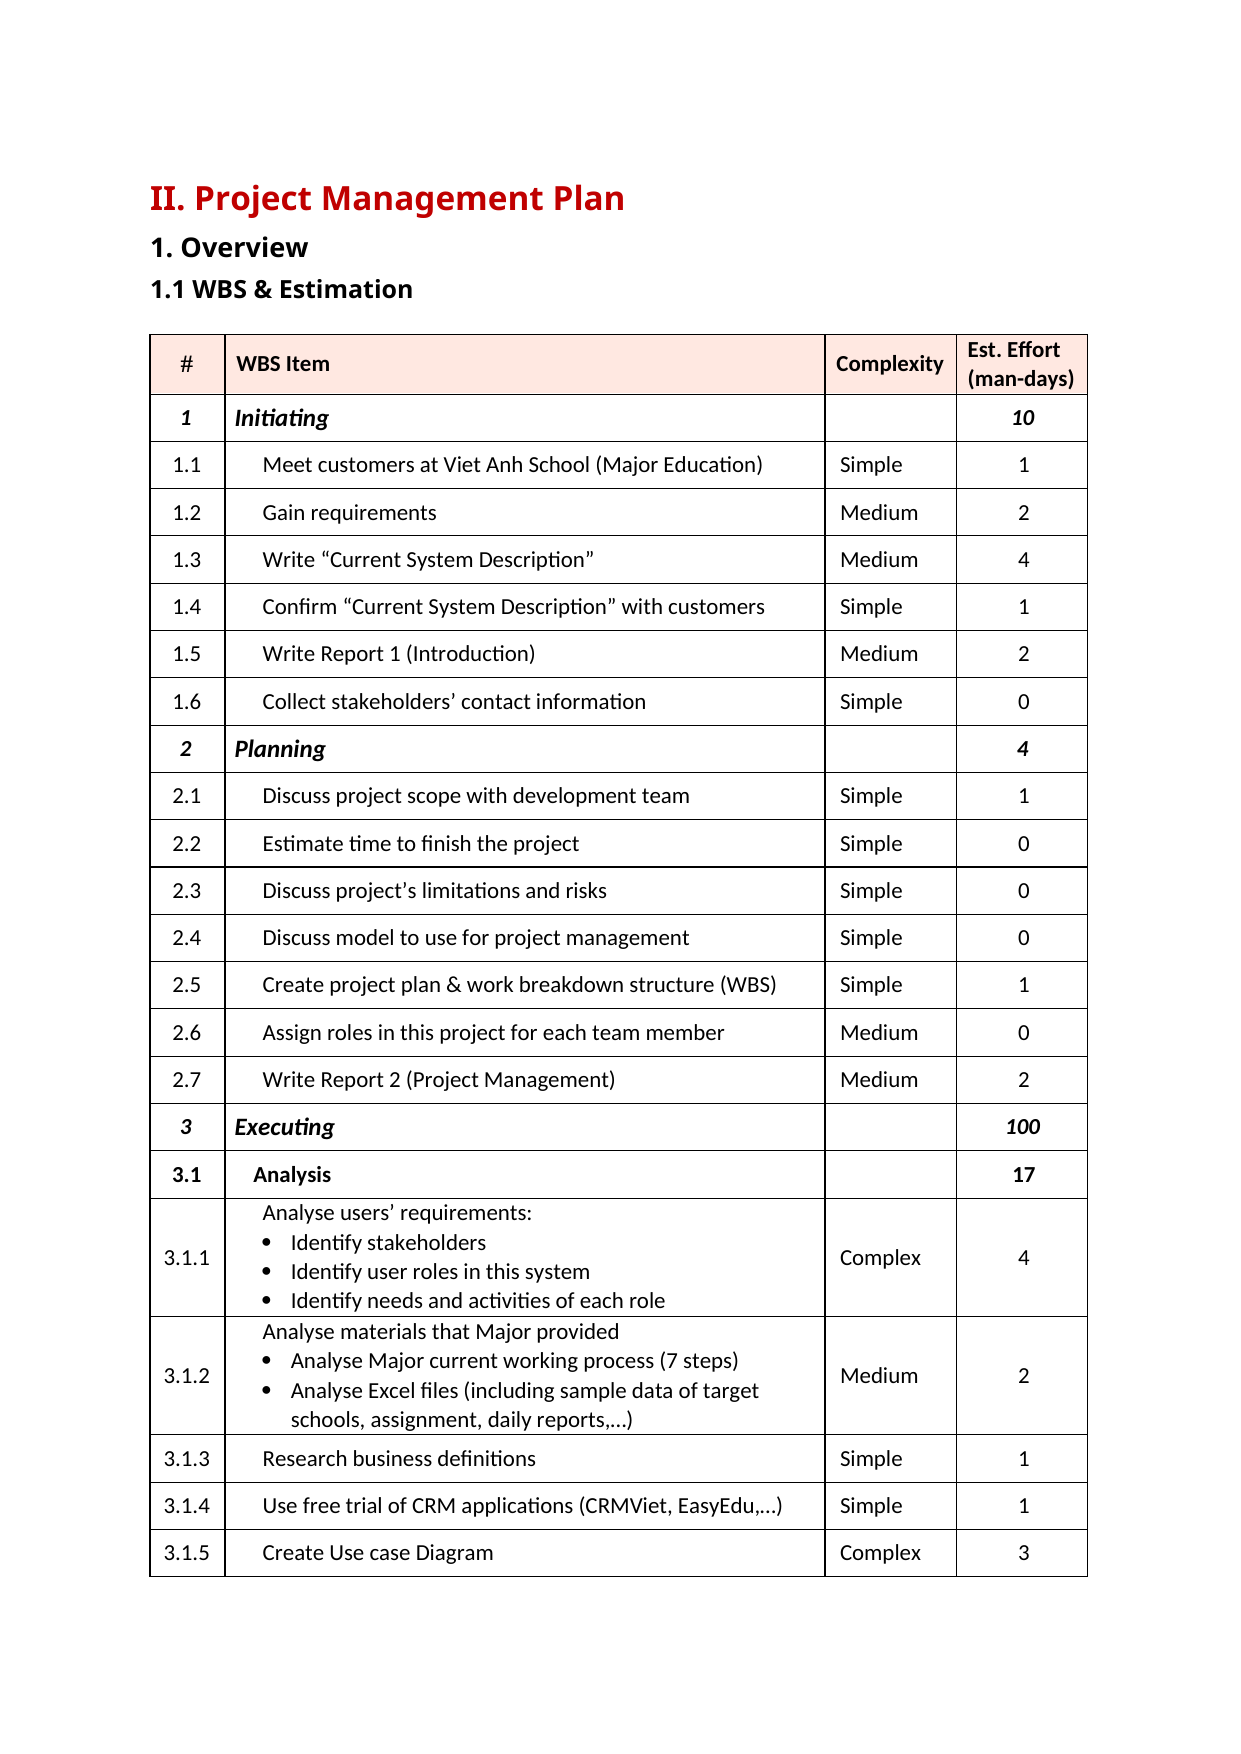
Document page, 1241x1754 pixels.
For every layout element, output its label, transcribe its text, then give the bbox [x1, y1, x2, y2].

table_cell 2 [957, 1057, 1087, 1103]
table_cell Gain requirements [226, 489, 824, 535]
table_cell 2.5 [151, 962, 224, 1008]
table_cell 1 [957, 1435, 1087, 1482]
table_cell 1 [957, 962, 1087, 1008]
table_cell Simple [826, 584, 956, 630]
table_cell Assign roles in this project for each team member [226, 1009, 824, 1056]
table_cell 4 [957, 1199, 1087, 1316]
table_cell Simple [826, 442, 956, 488]
table_cell 2 [957, 631, 1087, 677]
table_cell 3.1.4 [151, 1483, 224, 1529]
table_cell [826, 1104, 956, 1150]
table_cell 2.2 [151, 820, 224, 866]
table_cell Discuss project’s limitations and risks [226, 868, 824, 914]
table_cell Write Report 1 (Introduction) [226, 631, 824, 677]
table_cell 17 [957, 1151, 1087, 1197]
table_cell 1 [151, 395, 224, 441]
table_cell Simple [826, 1483, 956, 1529]
table_cell Collect stakeholders’ contact information [226, 678, 824, 724]
table_cell Executing [226, 1104, 824, 1150]
table_cell Meet customers at Viet Anh School (Major Education) [226, 442, 824, 488]
table_cell Simple [826, 962, 956, 1008]
table_cell 2 [151, 726, 224, 772]
table_header WBS Item [226, 335, 824, 393]
table_cell Medium [826, 489, 956, 535]
table_cell Analysis [226, 1151, 824, 1197]
table_cell Use free trial of CRM applications (CRMViet, EasyEdu,…) [226, 1483, 824, 1529]
table_header Complexity [826, 335, 956, 393]
subtitle II. Project Management Plan [150, 175, 1093, 220]
table_cell Confirm “Current System Description” with customers [226, 584, 824, 630]
table_cell Discuss model to use for project management [226, 915, 824, 961]
table_cell 1 [957, 773, 1087, 819]
table_cell Simple [826, 820, 956, 866]
table_cell 3.1 [151, 1151, 224, 1197]
table_cell 2 [957, 1317, 1087, 1434]
table_cell 2.6 [151, 1009, 224, 1056]
table_cell Analyse materials that Major provided Analyse Major current working process (7 steps) Analyse Excel files (including sample data of target schools, assignment, daily reports,…) [226, 1317, 824, 1434]
table_cell Medium [826, 1317, 956, 1434]
table_cell Write “Current System Description” [226, 536, 824, 583]
table_cell 2.4 [151, 915, 224, 961]
table_cell 0 [957, 915, 1087, 961]
table_cell 1 [957, 584, 1087, 630]
table_cell Medium [826, 1057, 956, 1103]
table_cell Medium [826, 631, 956, 677]
table_cell [826, 395, 956, 441]
table_cell 1.1 [151, 442, 224, 488]
table_cell 3.1.3 [151, 1435, 224, 1482]
table_cell 3.1.1 [151, 1199, 224, 1316]
table_cell 1 [957, 442, 1087, 488]
table_cell Simple [826, 773, 956, 819]
table_cell Research business definitions [226, 1435, 824, 1482]
table_header Est. Effort (man-days) [957, 335, 1087, 393]
table_cell 2.3 [151, 868, 224, 914]
table_cell 4 [957, 726, 1087, 772]
table_cell 3 [151, 1104, 224, 1150]
table_cell Create project plan & work breakdown structure (WBS) [226, 962, 824, 1008]
subtitle 1.1 WBS & Estimation [150, 272, 1093, 306]
table_cell Simple [826, 678, 956, 724]
table_cell [826, 726, 956, 772]
table_cell 4 [957, 536, 1087, 583]
table_cell Initiating [226, 395, 824, 441]
table_cell Simple [826, 868, 956, 914]
table_cell 0 [957, 820, 1087, 866]
table_cell 2.7 [151, 1057, 224, 1103]
table_cell Estimate time to finish the project [226, 820, 824, 866]
table_cell Complex [826, 1199, 956, 1316]
subtitle 1. Overview [150, 228, 1093, 265]
table_cell 0 [957, 678, 1087, 724]
table_cell Discuss project scope with development team [226, 773, 824, 819]
table_cell 100 [957, 1104, 1087, 1150]
table_header # [151, 335, 224, 393]
table_cell 1.4 [151, 584, 224, 630]
table_cell Simple [826, 915, 956, 961]
table_cell 1.2 [151, 489, 224, 535]
table_cell Create Use case Diagram [226, 1530, 824, 1576]
table_cell Medium [826, 1009, 956, 1056]
table_cell 3.1.5 [151, 1530, 224, 1576]
table_cell Complex [826, 1530, 956, 1576]
table_cell 2 [957, 489, 1087, 535]
table_cell Simple [826, 1435, 956, 1482]
table_cell 1 [957, 1483, 1087, 1529]
table_cell 3.1.2 [151, 1317, 224, 1434]
table_cell 1.3 [151, 536, 224, 583]
table_cell 2.1 [151, 773, 224, 819]
table_cell 1.6 [151, 678, 224, 724]
table_cell 10 [957, 395, 1087, 441]
table_cell Write Report 2 (Project Management) [226, 1057, 824, 1103]
table_cell Planning [226, 726, 824, 772]
table_cell [826, 1151, 956, 1197]
table_cell Medium [826, 536, 956, 583]
table_cell 0 [957, 1009, 1087, 1056]
table_cell 1.5 [151, 631, 224, 677]
table_cell Analyse users’ requirements: Identify stakeholders Identify user roles in this system Identify needs and activities of each role [226, 1199, 824, 1316]
table_cell 0 [957, 868, 1087, 914]
table_cell 3 [957, 1530, 1087, 1576]
